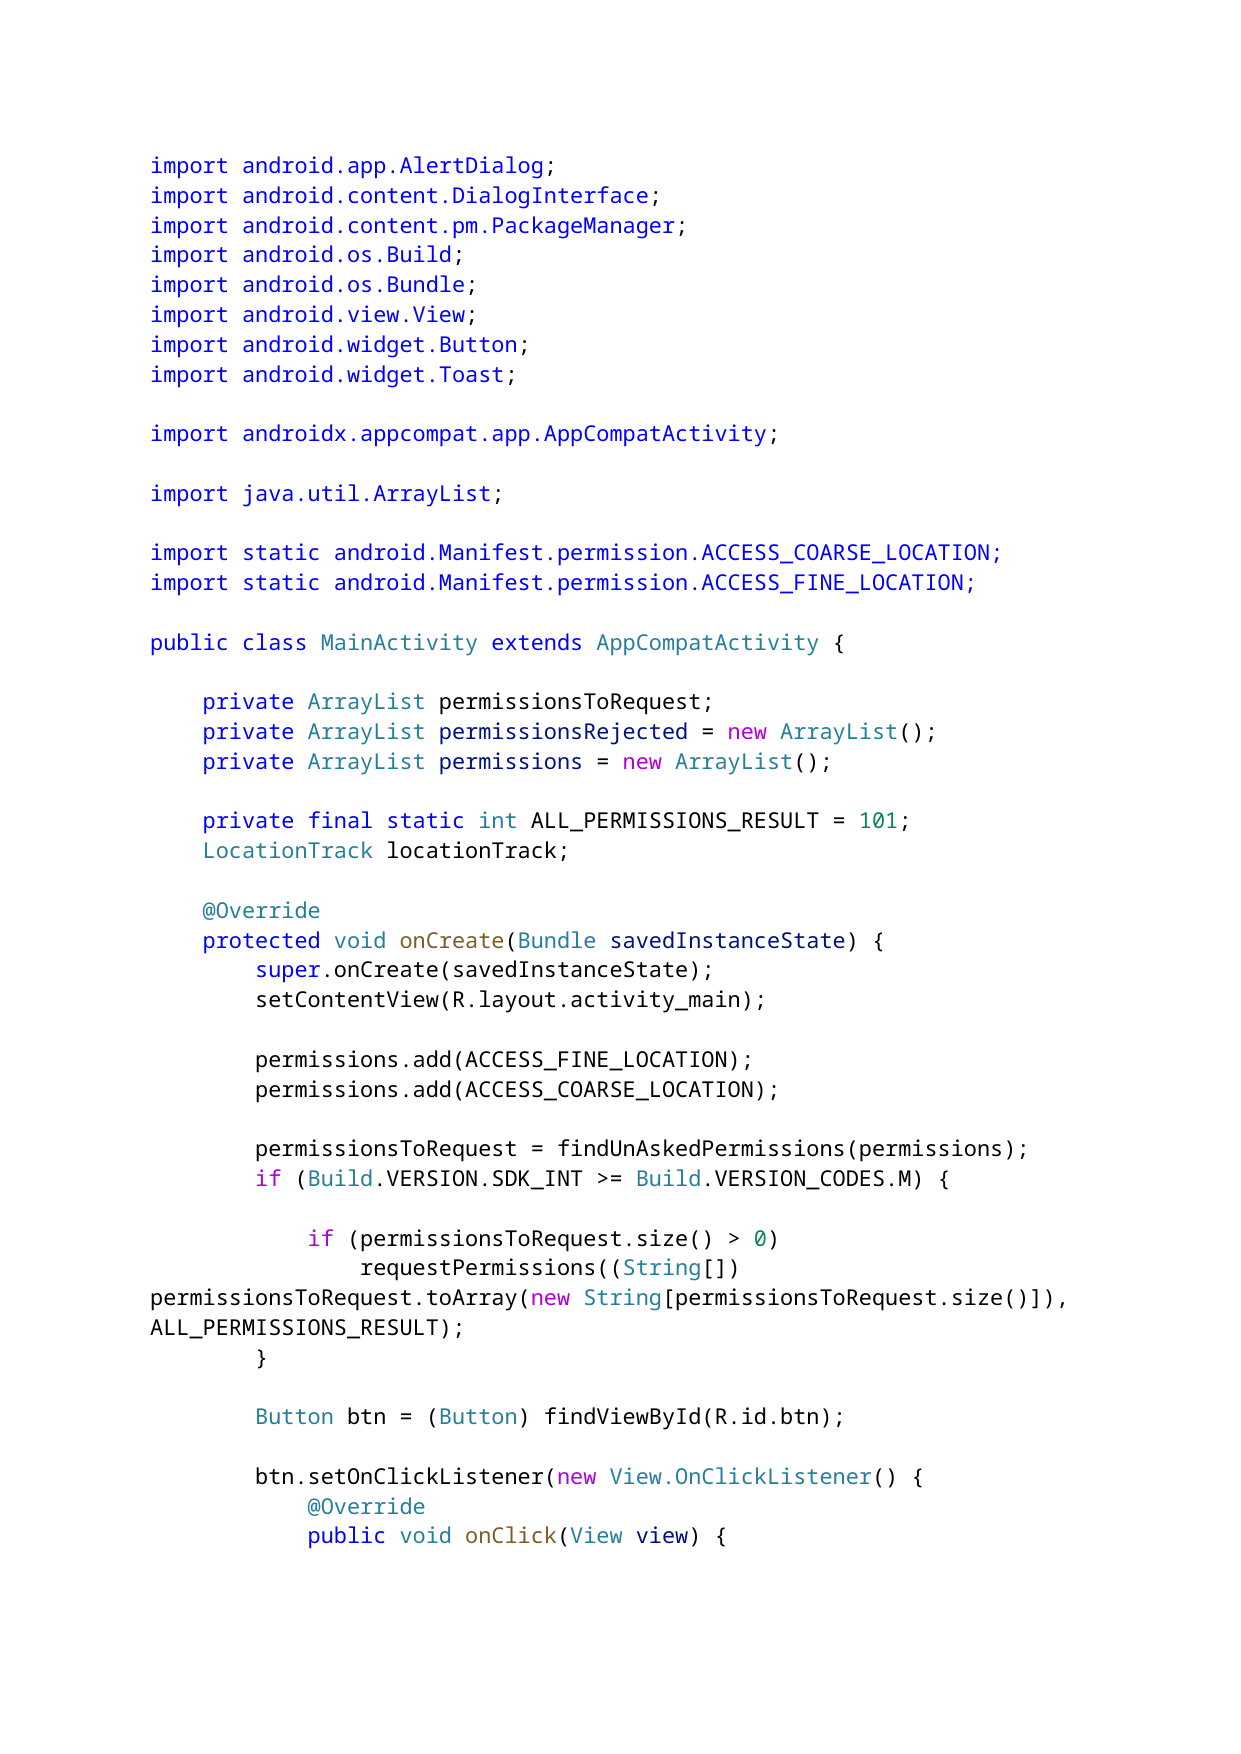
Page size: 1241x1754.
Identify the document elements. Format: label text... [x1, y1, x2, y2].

text Button btn = (Button) findViewById(R.id.btn); [150, 1401, 1090, 1431]
text btn.setOnClickListener(new View.OnClickListener() { [150, 1461, 1090, 1491]
text import android.os.Bundle; [150, 269, 1090, 299]
text } [150, 1342, 1090, 1371]
text public void onClick(View view) { [150, 1520, 1090, 1550]
text import android.view.View; [150, 299, 1090, 329]
text protected void onCreate(Bundle savedInstanceState) { [150, 924, 1090, 954]
text @Override [150, 895, 1090, 924]
text permissions.add(ACCESS_FINE_LOCATION); [150, 1044, 1090, 1073]
text import java.util.ArrayList; [150, 478, 1090, 507]
text import android.widget.Toast; [150, 358, 1090, 388]
text @Override [150, 1491, 1090, 1520]
text requestPermissions((String[]) permissionsToRequest.toArray(new String[permissionsToRequest.size()]), ALL_PERMISSIONS_RESULT); [150, 1252, 1090, 1342]
text import android.content.DialogInterface; [150, 180, 1090, 209]
text import static android.Manifest.permission.ACCESS_COARSE_LOCATION; [150, 537, 1090, 567]
text import android.app.AlertDialog; [150, 150, 1090, 180]
text private ArrayList permissionsToRequest; [150, 686, 1090, 716]
text import static android.Manifest.permission.ACCESS_FINE_LOCATION; [150, 567, 1090, 597]
text private final static int ALL_PERMISSIONS_RESULT = 101; [150, 805, 1090, 835]
text private ArrayList permissionsRejected = new ArrayList(); [150, 716, 1090, 746]
text import androidx.appcompat.app.AppCompatActivity; [150, 418, 1090, 448]
text permissions.add(ACCESS_COARSE_LOCATION); [150, 1073, 1090, 1103]
text if (permissionsToRequest.size() > 0) [150, 1222, 1090, 1252]
text LocationTrack locationTrack; [150, 835, 1090, 865]
text import android.content.pm.PackageManager; [150, 209, 1090, 239]
text setContentView(R.layout.activity_main); [150, 984, 1090, 1014]
text import android.os.Build; [150, 239, 1090, 269]
text public class MainActivity extends AppCompatActivity { [150, 627, 1090, 656]
text super.onCreate(savedInstanceState); [150, 954, 1090, 984]
text permissionsToRequest = findUnAskedPermissions(permissions); [150, 1133, 1090, 1163]
text private ArrayList permissions = new ArrayList(); [150, 746, 1090, 776]
text if (Build.VERSION.SDK_INT >= Build.VERSION_CODES.M) { [150, 1163, 1090, 1193]
text import android.widget.Button; [150, 329, 1090, 358]
